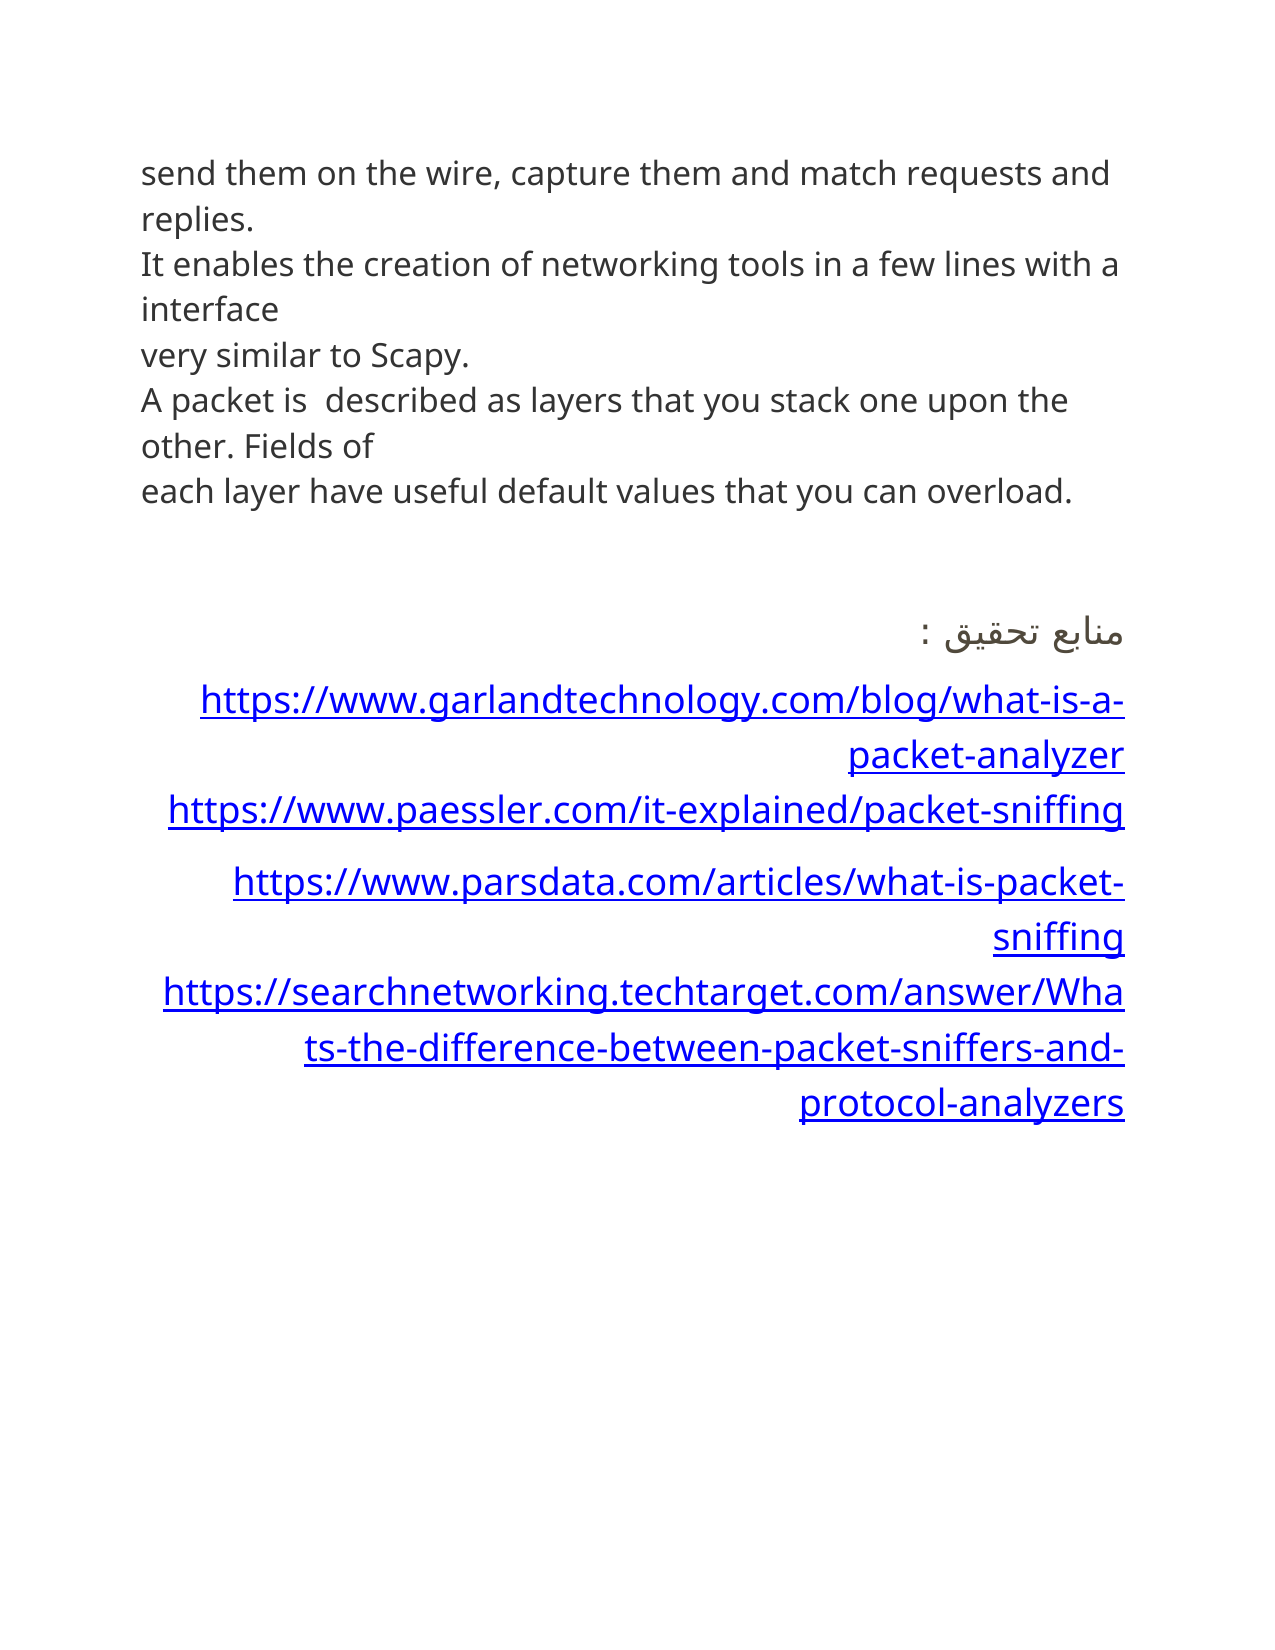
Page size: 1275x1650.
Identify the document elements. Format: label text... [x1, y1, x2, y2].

text It enables the creation of networking tools in a few lines with a interface [141, 241, 1125, 332]
text https://www.parsdata.com/articles/what-is-packet-sniffing https://searchnetworking.techtarget.com/answer/Whats-the-difference-between-packet-sniffers-and-protocol-analyzers [150, 856, 1125, 1204]
text very similar to Scapy. [141, 332, 1125, 377]
text https://www.garlandtechnology.com/blog/what-is-a-packet-analyzer https://www.paessler.com/it-explained/packet-sniffing [150, 673, 1125, 835]
text send them on the wire, capture them and match requests and replies. [141, 150, 1125, 241]
text each layer have useful default values that you can overload. [141, 468, 1125, 513]
text منابع تحقیق : [150, 610, 1125, 653]
text A packet is described as layers that you stack one upon the other. Fields of [141, 377, 1125, 468]
